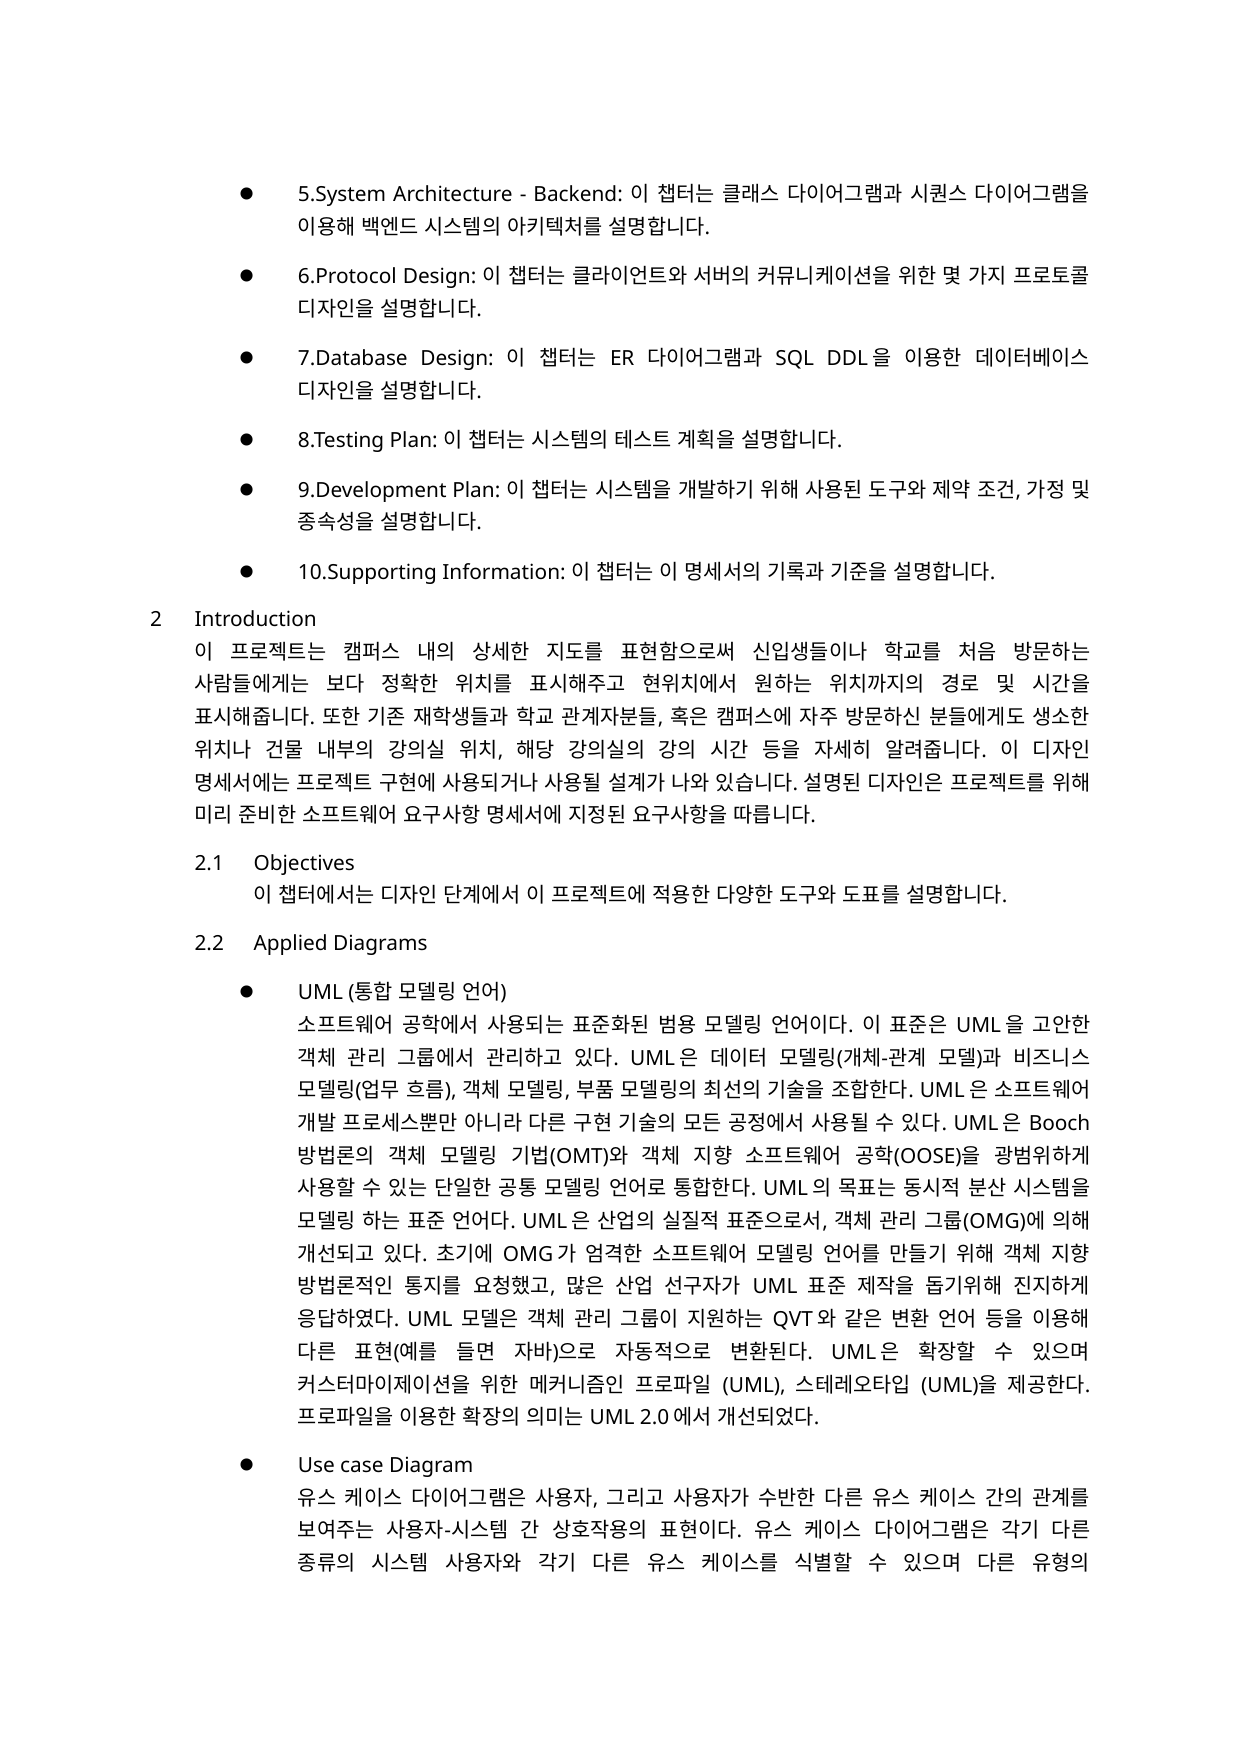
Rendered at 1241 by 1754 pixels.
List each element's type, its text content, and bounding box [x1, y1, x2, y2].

list 9.Development Plan: 이 챕터는 시스템을 개발하기 위해 사용된 도구와 제약 조건, 가정 및 종속성을 설명합니다. [239, 473, 1090, 536]
list Introduction 이 프로젝트는 캠퍼스 내의 상세한 지도를 표현함으로써 신입생들이나 학교를 처음 방문하는 사람들에게는 보다 정확한 위치를 표시해주고 현위치에서 원하는 위치까지의 경로 및 시간을 표시해줍니다. 또한 기존 재학생들과 학교 관계자분들, 혹은 캠퍼스에 자주 방문하신 분들에게도 생소한 위치나 건물 내부의 강의실 위치, 해당 강의실의 강의 시간 등을 자세히 알려줍니다. 이 디자인 명세서에는 프로젝트 구현에 사용되거나 사용될 설계가 나와 있습니다. 설명된 디자인은 프로젝트를 위해 미리 준비한 소프트웨어 요구사항 명세서에 지정된 요구사항을 따릅니다. [150, 604, 1090, 829]
list Applied Diagrams [194, 928, 1090, 956]
list 5.System Architecture - Backend: 이 챕터는 클래스 다이어그램과 시퀀스 다이어그램을 이용해 백엔드 시스템의 아키텍처를 설명합니다. [239, 177, 1090, 240]
list 7.Database Design: 이 챕터는 ER 다이어그램과 SQL DDL을 이용한 데이터베이스 디자인을 설명합니다. [239, 341, 1090, 404]
list UML (통합 모델링 언어) 소프트웨어 공학에서 사용되는 표준화된 범용 모델링 언어이다. 이 표준은 UML을 고안한 객체 관리 그룹에서 관리하고 있다. UML은 데이터 모델링(개체-관계 모델)과 비즈니스 모델링(업무 흐름), 객체 모델링, 부품 모델링의 최선의 기술을 조합한다. UML은 소프트웨어 개발 프로세스뿐만 아니라 다른 구현 기술의 모든 공정에서 사용될 수 있다. UML은 Booch 방법론의 객체 모델링 기법(OMT)와 객체 지향 소프트웨어 공학(OOSE)을 광범위하게 사용할 수 있는 단일한 공통 모델링 언어로 통합한다. UML의 목표는 동시적 분산 시스템을 모델링 하는 표준 언어다. UML은 산업의 실질적 표준으로서, 객체 관리 그룹(OMG)에 의해 개선되고 있다. 초기에 OMG가 엄격한 소프트웨어 모델링 언어를 만들기 위해 객체 지향 방법론적인 통지를 요청했고, 많은 산업 선구자가 UML 표준 제작을 돕기위해 진지하게 응답하였다. UML 모델은 객체 관리 그룹이 지원하는 QVT와 같은 변환 언어 등을 이용해 다른 표현(예를 들면 자바)으로 자동적으로 변환된다. UML은 확장할 수 있으며 커스터마이제이션을 위한 메커니즘인 프로파일 (UML), 스테레오타입 (UML)을 제공한다. 프로파일을 이용한 확장의 의미는 UML 2.0에서 개선되었다. [239, 975, 1090, 1431]
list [239, 1450, 1090, 1576]
list 8.Testing Plan: 이 챕터는 시스템의 테스트 계획을 설명합니다. [239, 423, 1090, 454]
list 10.Supporting Information: 이 챕터는 이 명세서의 기록과 기준을 설명합니다. [239, 555, 1090, 585]
list 6.Protocol Design: 이 챕터는 클라이언트와 서버의 커뮤니케이션을 위한 몇 가지 프로토콜 디자인을 설명합니다. [239, 259, 1090, 322]
list Objectives 이 챕터에서는 디자인 단계에서 이 프로젝트에 적용한 다양한 도구와 도표를 설명합니다. [194, 848, 1090, 909]
